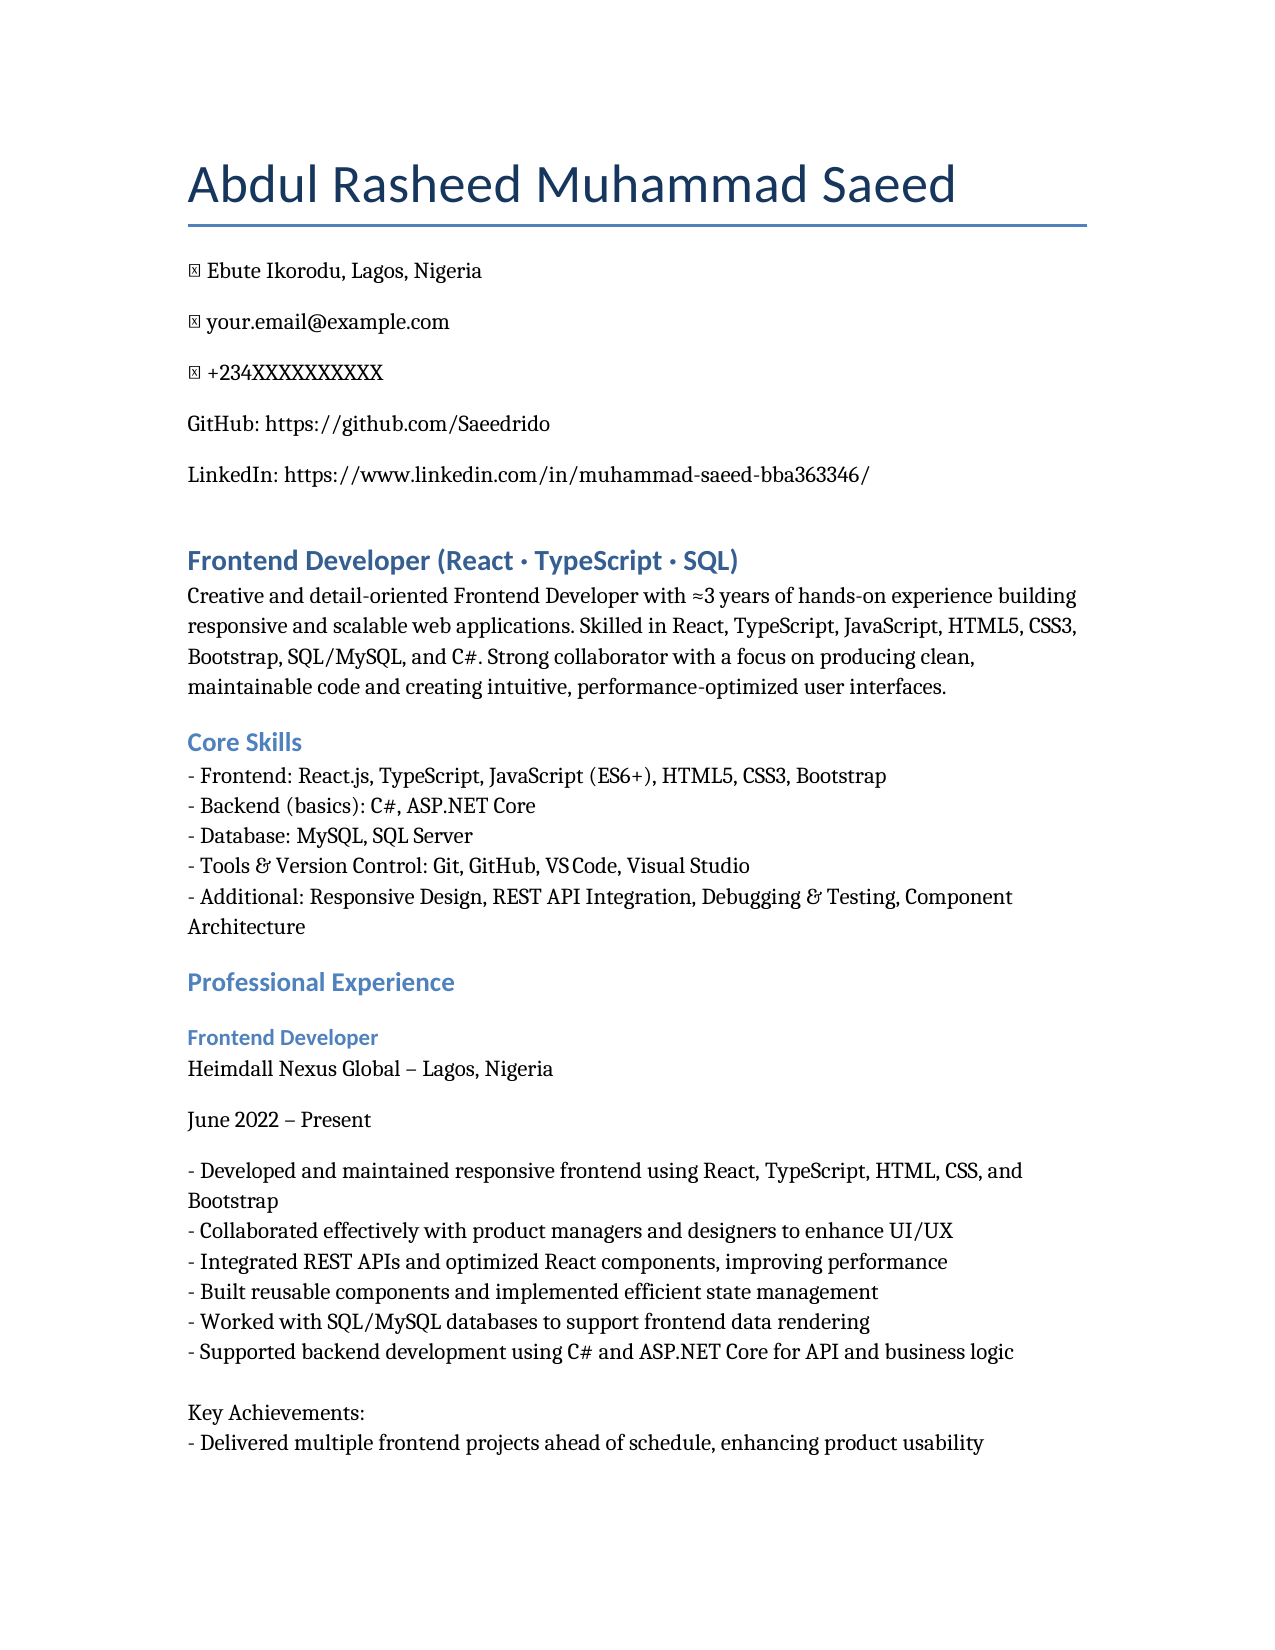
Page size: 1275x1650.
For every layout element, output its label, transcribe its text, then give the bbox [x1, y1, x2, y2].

text Heimdall Nexus Global – Lagos, Nigeria [187, 1056, 1087, 1082]
text LinkedIn: https://www.linkedin.com/in/muhammad-saeed-bba363346/ [187, 462, 1087, 488]
title Abdul Rasheed Muhammad Saeed [187, 150, 1087, 227]
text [187, 1158, 1087, 1456]
text GitHub: https://github.com/Saeedrido [187, 411, 1087, 437]
text 📍 Ebute Ikorodu, Lagos, Nigeria [187, 258, 1087, 284]
text Creative and detail-oriented Frontend Developer with ≈3 years of hands-on experience building responsive and scalable web applications. Skilled in React, TypeScript, JavaScript, HTML5, CSS3, Bootstrap, SQL/MySQL, and C#. Strong collaborator with a focus on producing clean, maintainable code and creating intuitive, performance‑optimized user interfaces. [187, 583, 1087, 700]
subtitle Core Skills [187, 725, 1087, 758]
subtitle Professional Experience [187, 965, 1087, 998]
subtitle Frontend Developer [187, 1023, 1087, 1052]
text 📱 +234XXXXXXXXXX [187, 360, 1087, 386]
text June 2022 – Present [187, 1107, 1087, 1133]
text - Frontend: React.js, TypeScript, JavaScript (ES6+), HTML5, CSS3, Bootstrap - Backend (basics): C#, ASP.NET Core - Database: MySQL, SQL Server - Tools & Version Control: Git, GitHub, VS Code, Visual Studio - Additional: Responsive Design, REST API Integration, Debugging & Testing, Component Architecture [187, 763, 1087, 940]
text 📧 your.email@example.com [187, 309, 1087, 335]
subtitle Frontend Developer (React · TypeScript · SQL) [187, 542, 1087, 578]
